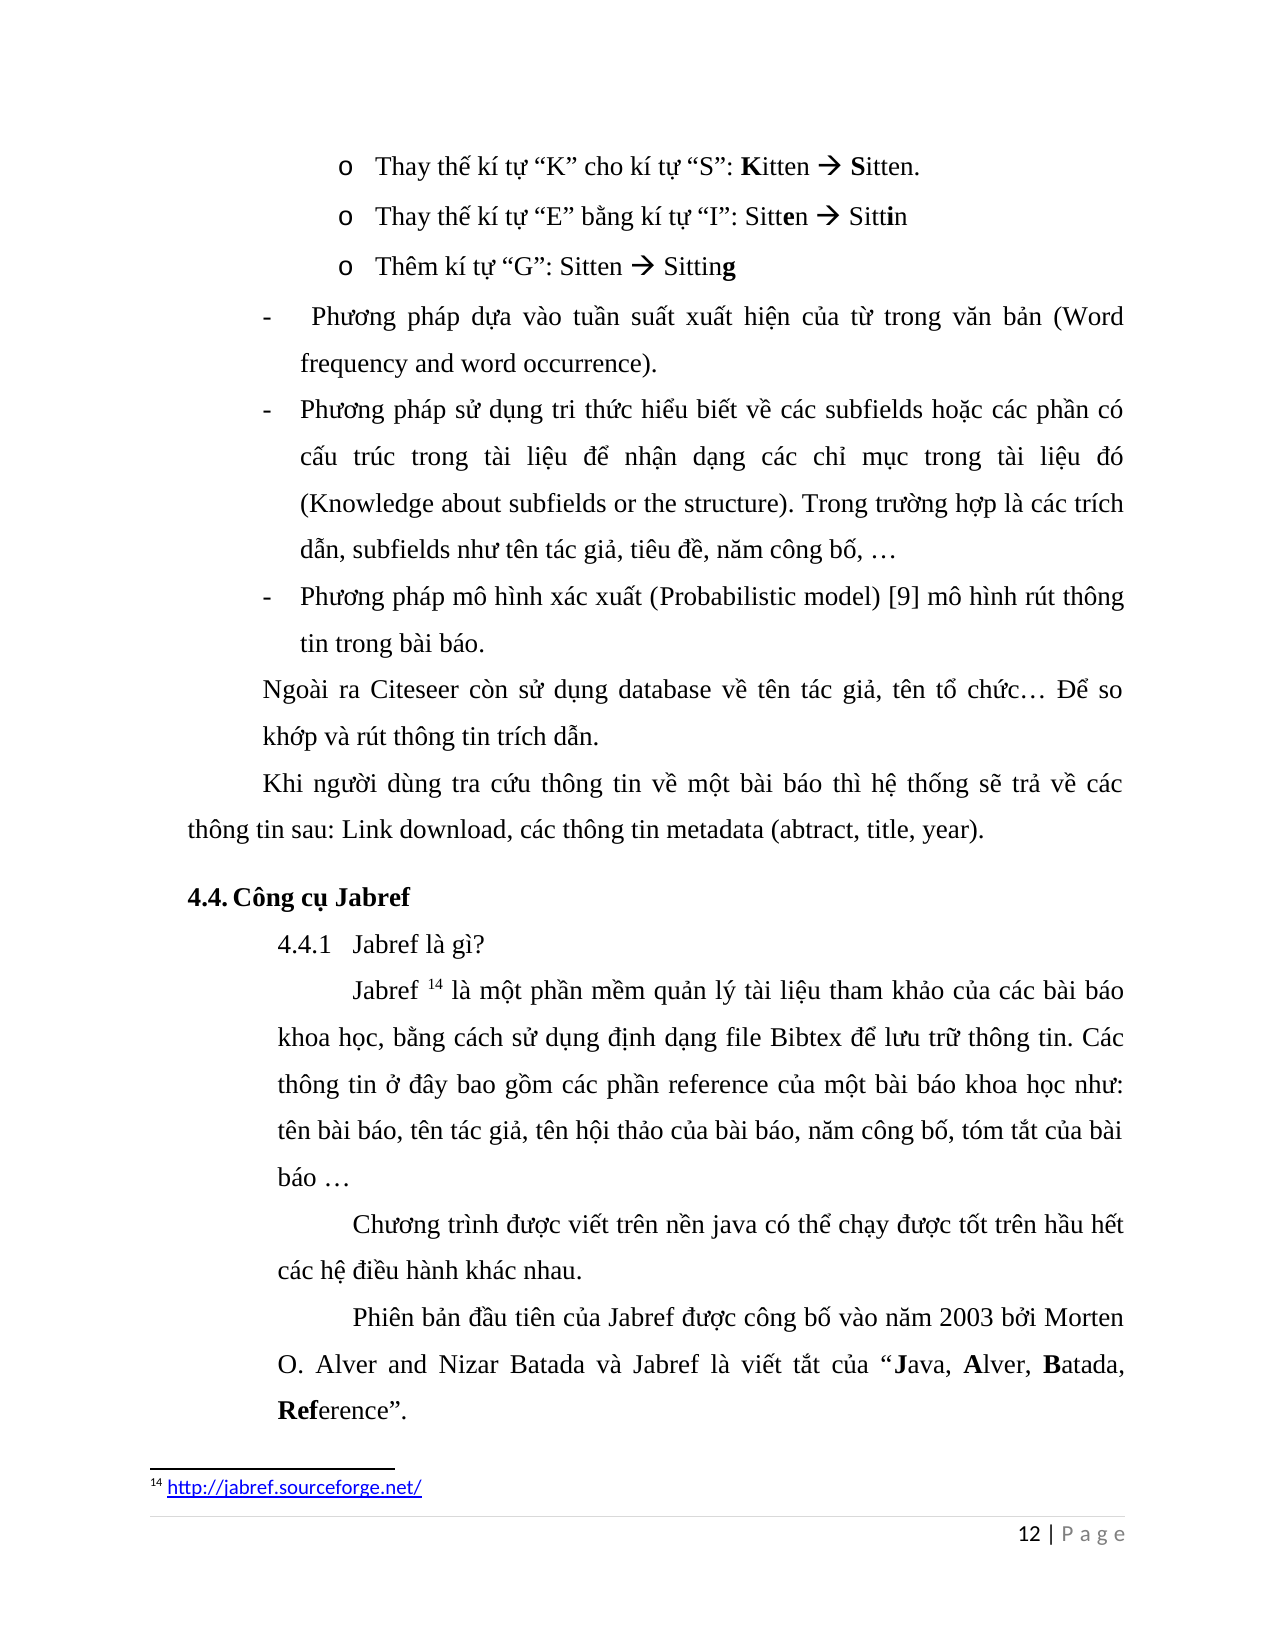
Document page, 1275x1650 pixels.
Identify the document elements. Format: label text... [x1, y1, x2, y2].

text Phiên bản đầu tiên của Jabref được công bố vào năm 2003 bởi Morten O. Alver and Nizar Batada và Jabref là viết tắt của “Java, Alver, Batada, Reference”. [277, 1301, 1125, 1426]
list Phương pháp dựa vào tuần suất xuất hiện của từ trong văn bản (Word frequency and word occurrence). [262, 300, 1125, 378]
text Jabref là một phần mềm quản lý tài liệu tham khảo của các bài báo khoa học, bằng cách sử dụng định dạng file Bibtex để lưu trữ thông tin. Các thông tin ở đây bao gồm các phần reference của một bài báo khoa học như: tên bài báo, tên tác giả, tên hội thảo của bài báo, năm công bố, tóm tắt của bài báo … [277, 974, 1125, 1192]
subtitle Công cụ Jabref [187, 881, 1125, 912]
list Thay thế kí tự “K” cho kí tự “S”: Kitten Sitten. [337, 150, 1125, 183]
list Thay thế kí tự “E” bằng kí tự “I”: Sitten Sittin [337, 200, 1125, 233]
list Thêm kí tự “G”: Sitten Sitting [337, 250, 1125, 284]
text Khi người dùng tra cứu thông tin về một bài báo thì hệ thống sẽ trả về các thông tin sau: Link download, các thông tin metadata (abtract, title, year). [187, 767, 1125, 845]
text Chương trình được viết trên nền java có thể chạy được tốt trên hầu hết các hệ điều hành khác nhau. [277, 1208, 1125, 1286]
list Jabref là gì? [277, 928, 1125, 959]
text Ngoài ra Citeseer còn sử dụng database về tên tác giả, tên tổ chức… Để so khớp và rút thông tin trích dẫn. [262, 674, 1125, 751]
list Phương pháp mô hình xác xuất (Probabilistic model) [9] mô hình rút thông tin trong bài báo. [262, 580, 1125, 658]
list Phương pháp sử dụng tri thức hiểu biết về các subfields hoặc các phần có cấu trúc trong tài liệu để nhận dạng các chỉ mục trong tài liệu đó (Knowledge about subfields or the structure). Trong trường hợp là các trích dẫn, subfields như tên tác giả, tiêu đề, năm công bố, … [262, 394, 1125, 565]
